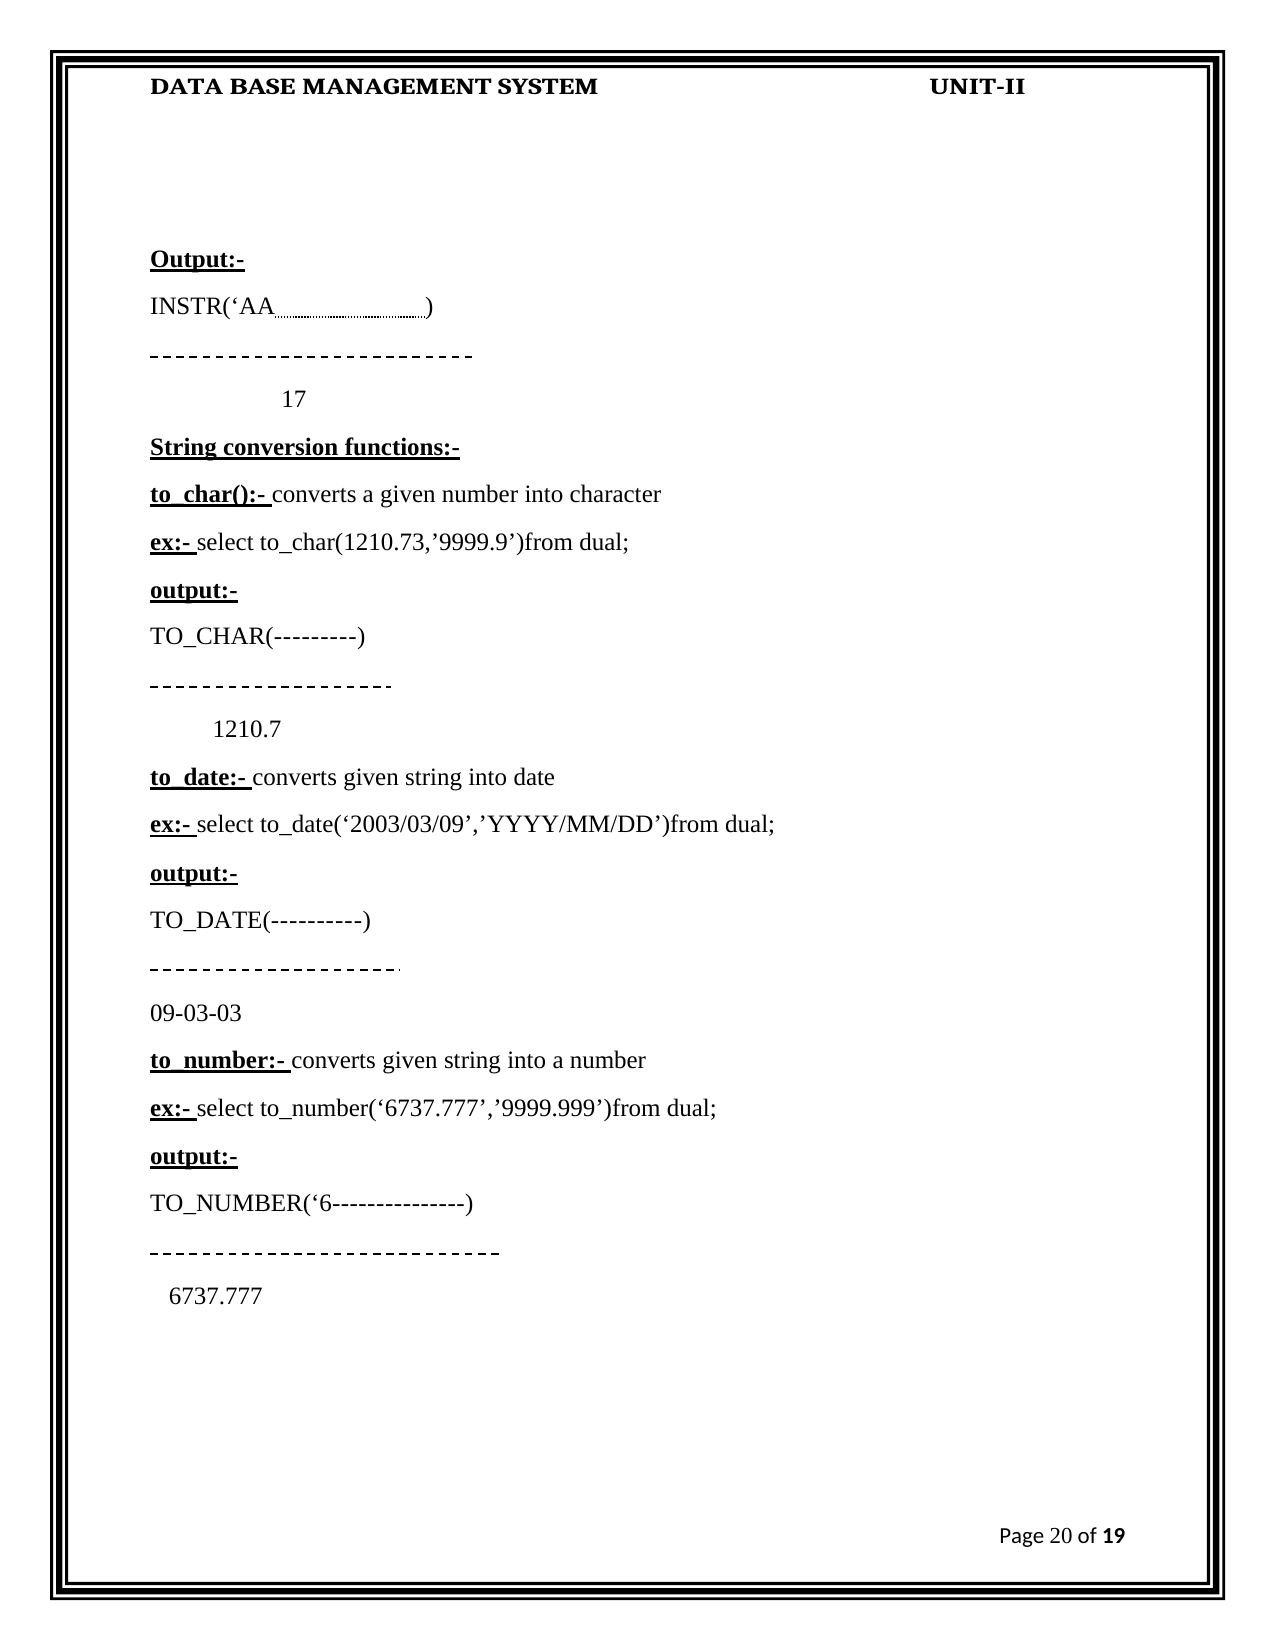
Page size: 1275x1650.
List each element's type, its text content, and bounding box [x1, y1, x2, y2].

subtitle String conversion functions:- [150, 432, 1137, 461]
text to_char():- converts a given number into character ex:- select to_char(1210.73,’9999.9’)from dual; output:- [150, 479, 661, 603]
subtitle output:- [150, 1141, 1137, 1170]
text TO_NUMBER(‘6 ) [150, 1188, 1137, 1217]
text 09-03-03 [150, 998, 1137, 1026]
text INSTR(‘AA ) [150, 291, 1137, 320]
text ex:- select to_number(‘6737.777’,’9999.999’)from dual; [150, 1093, 1137, 1122]
text TO_DATE( ) [150, 905, 1137, 933]
subtitle output:- [150, 858, 1137, 886]
text 17 [281, 384, 1137, 413]
text to_number:- converts given string into a number [150, 1045, 1137, 1074]
text TO_CHAR( ) [150, 622, 1137, 650]
subtitle Output:- [150, 244, 1137, 273]
text 6737.777 [169, 1281, 1137, 1309]
text ex:- select to_date(‘2003/03/09’,’YYYY/MM/DD’)from dual; [150, 809, 1137, 838]
text to_date:- converts given string into date [150, 762, 1137, 791]
text 1210.7 [212, 714, 1137, 743]
